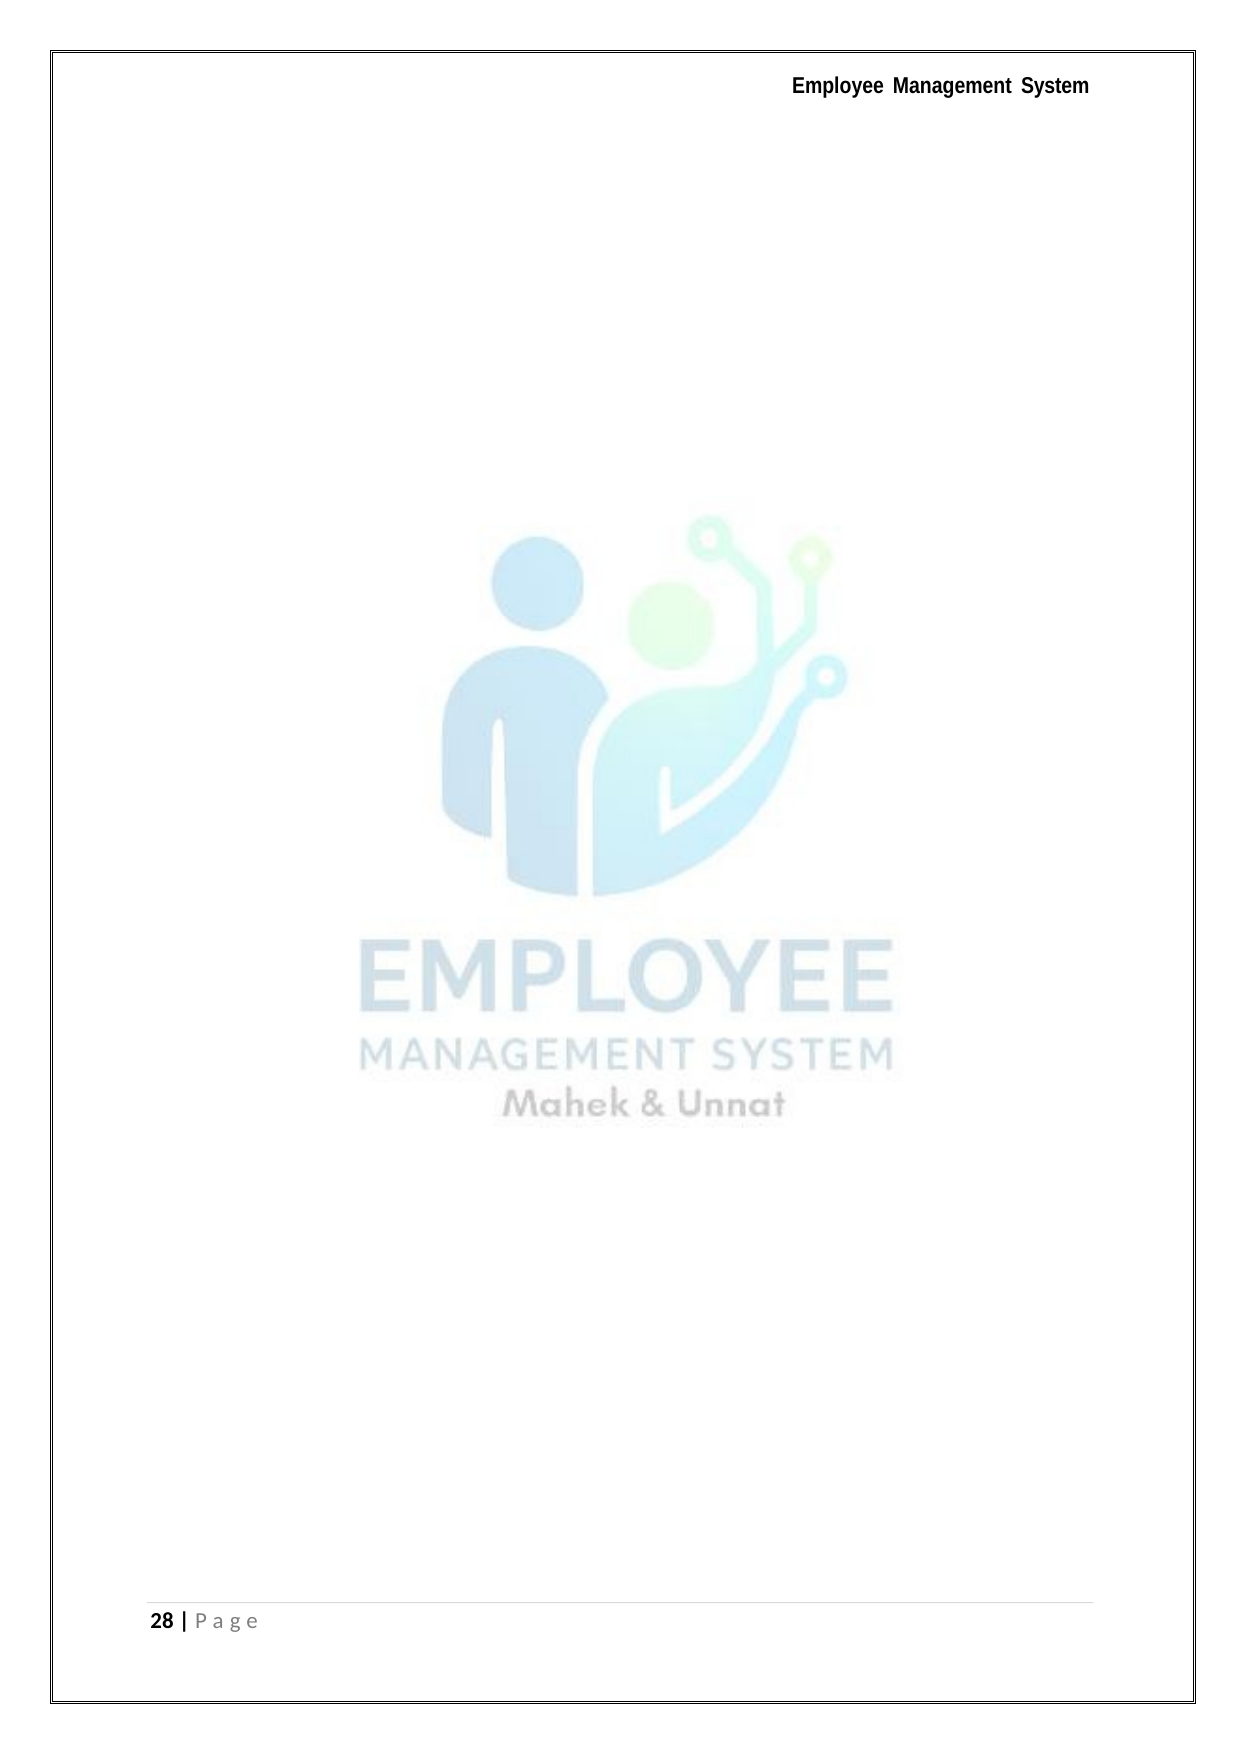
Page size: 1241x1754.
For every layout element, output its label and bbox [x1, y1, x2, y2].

picture [358, 496, 904, 1128]
